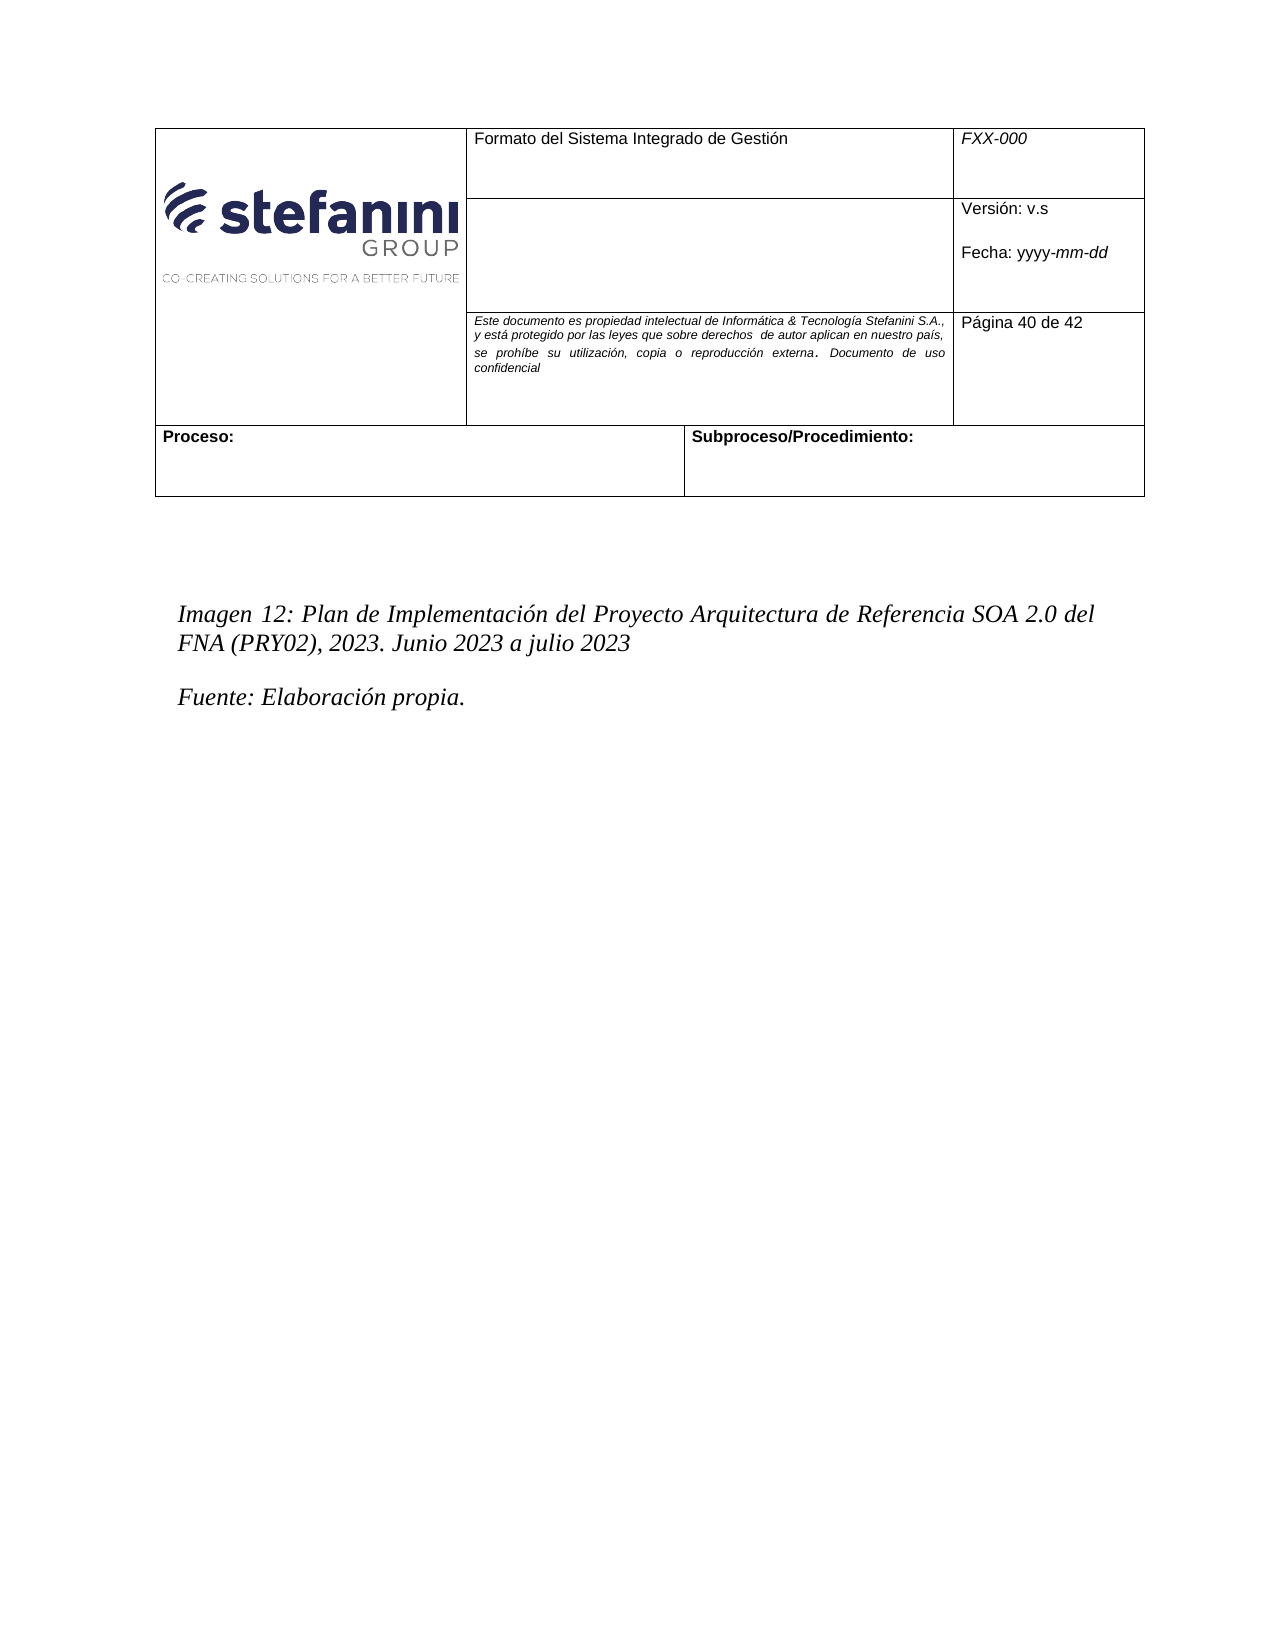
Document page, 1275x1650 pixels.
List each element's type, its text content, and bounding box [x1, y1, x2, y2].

text Imagen 12: Plan de Implementación del Proyecto Arquitectura de Referencia SOA 2.0 del FNA (PRY02), 2023. Junio 2023 a julio 2023 [177, 599, 1098, 657]
text Fuente: Elaboración propia. [177, 682, 1098, 711]
picture [162, 182, 460, 286]
